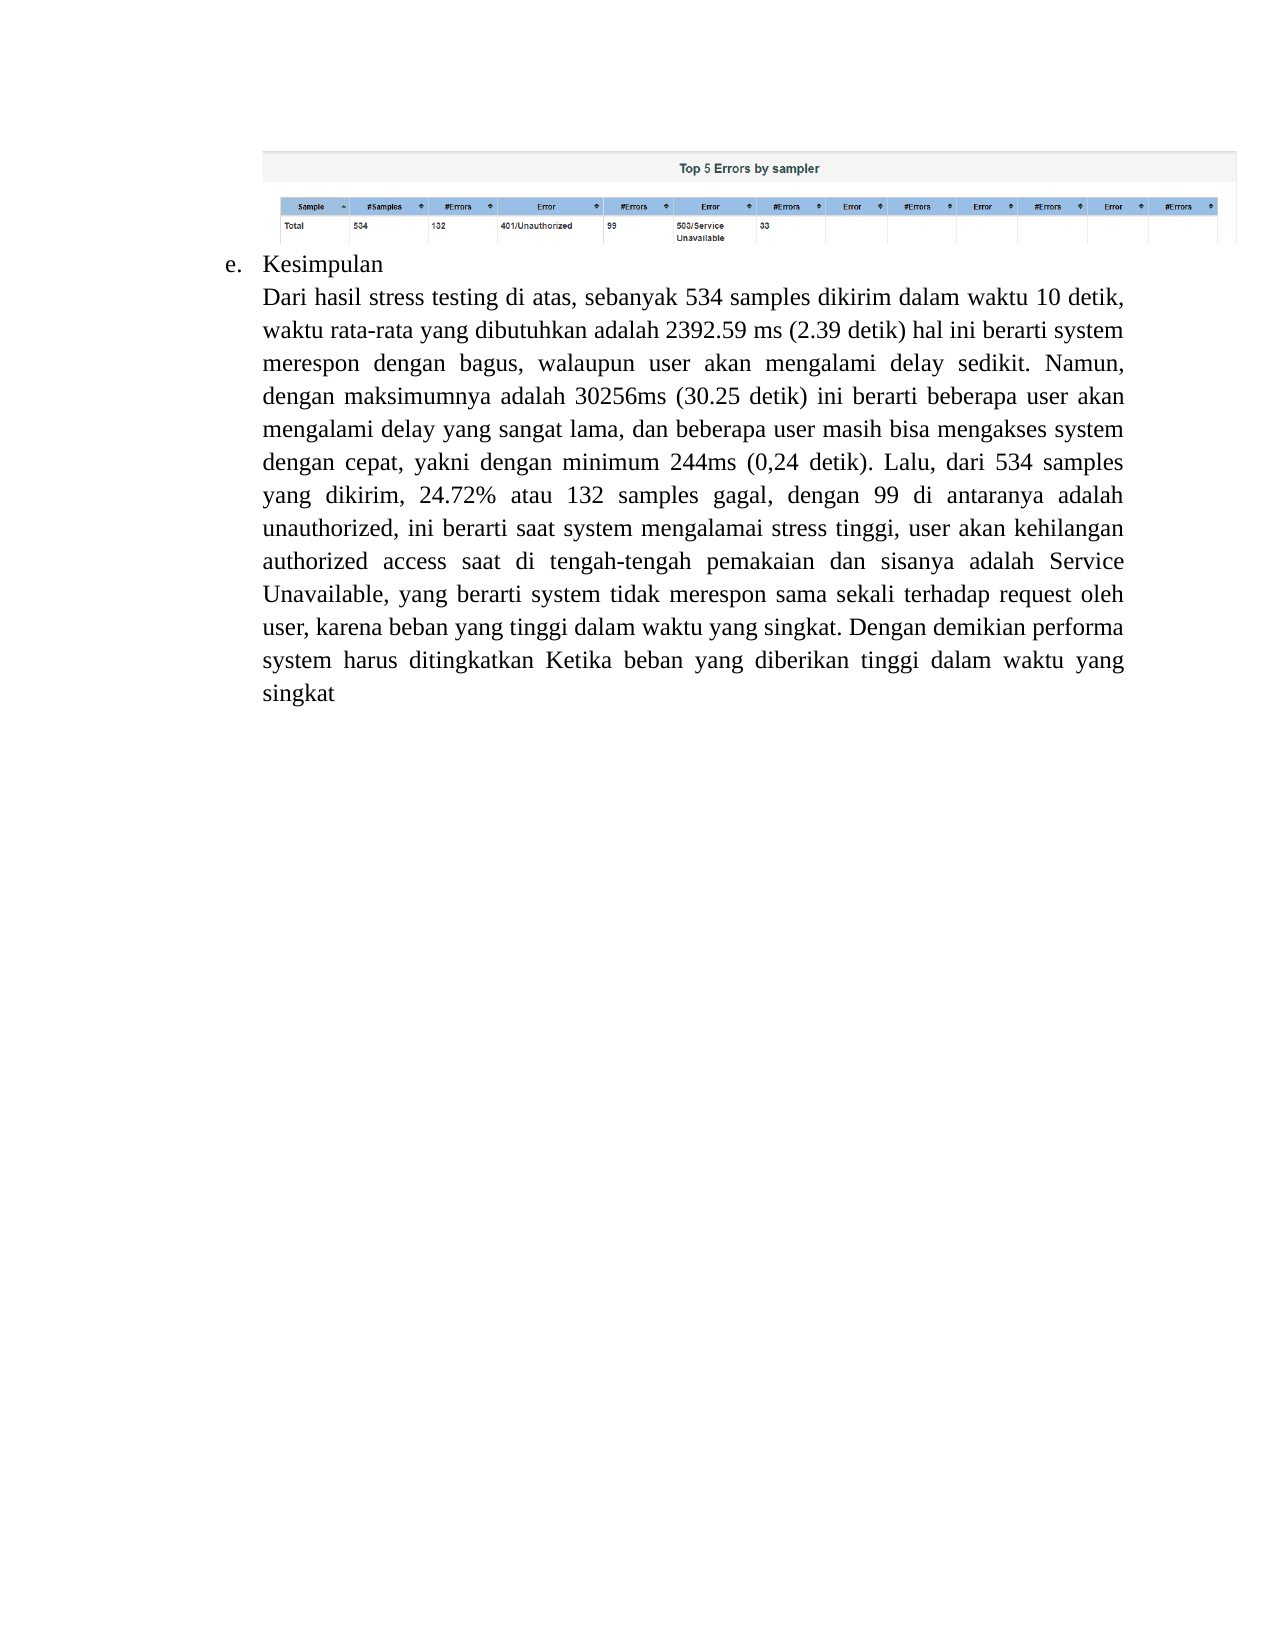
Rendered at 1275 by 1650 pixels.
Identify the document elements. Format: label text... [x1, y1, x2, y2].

picture [262, 150, 1238, 244]
list Dari hasil stress testing di atas, sebanyak 534 samples dikirim dalam waktu 10 detik, waktu rata-rata yang dibutuhkan adalah 2392.59 ms (2.39 detik) hal ini berarti system merespon dengan bagus, walaupun user akan mengalami delay sedikit. Namun, dengan maksimumnya adalah 30256ms (30.25 detik) ini berarti beberapa user akan mengalami delay yang sangat lama, dan beberapa user masih bisa mengakses system dengan cepat, yakni dengan minimum 244ms (0,24 detik). Lalu, dari 534 samples yang dikirim, 24.72% atau 132 samples gagal, dengan 99 di antaranya adalah unauthorized, ini berarti saat system mengalamai stress tinggi, user akan kehilangan authorized access saat di tengah-tengah pemakaian dan sisanya adalah Service Unavailable, yang berarti system tidak merespon sama sekali terhadap request oleh user, karena beban yang tinggi dalam waktu yang singkat. Dengan demikian performa system harus ditingkatkan Ketika beban yang diberikan tinggi dalam waktu yang singkat [262, 282, 1125, 707]
list Kesimpulan [225, 249, 1125, 278]
